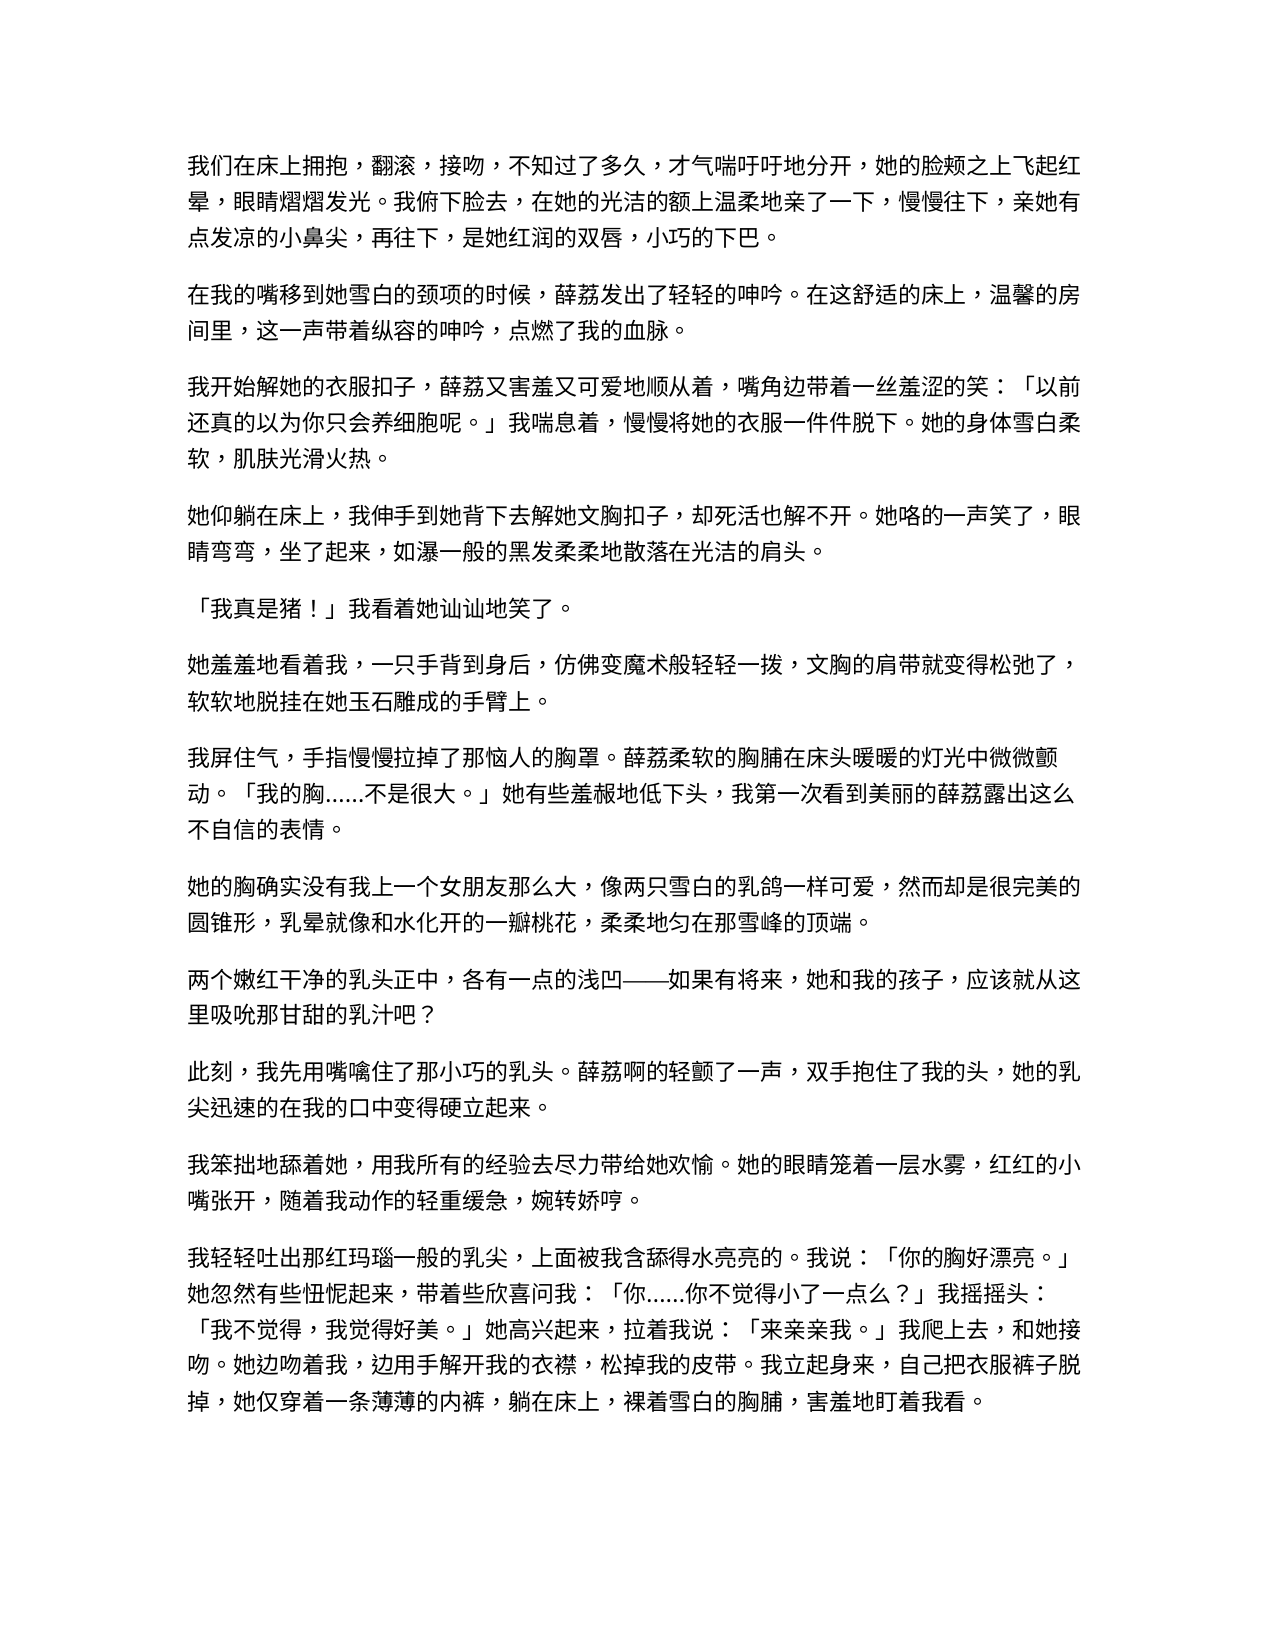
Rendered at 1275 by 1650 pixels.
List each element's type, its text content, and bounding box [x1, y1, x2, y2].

text 我开始解她的衣服扣子，薛荔又害羞又可爱地顺从着，嘴角边带着一丝羞涩的笑：「以前还真的以为你只会养细胞呢。」我喘息着，慢慢将她的衣服一件件脱下。她的身体雪白柔软，肌肤光滑火热。 [187, 371, 1087, 474]
text 她仰躺在床上，我伸手到她背下去解她文胸扣子，却死活也解不开。她咯的一声笑了，眼睛弯弯，坐了起来，如瀑一般的黑发柔柔地散落在光洁的肩头。 [187, 500, 1087, 567]
text 她羞羞地看着我，一只手背到身后，仿佛变魔术般轻轻一拨，文胸的肩带就变得松弛了，软软地脱挂在她玉石雕成的手臂上。 [187, 649, 1087, 717]
text 她的胸确实没有我上一个女朋友那么大，像两只雪白的乳鸽一样可爱，然而却是很完美的圆锥形，乳晕就像和水化开的一瓣桃花，柔柔地匀在那雪峰的顶端。 [187, 871, 1087, 938]
text 「我真是猪！」我看着她讪讪地笑了。 [187, 593, 1087, 624]
text 两个嫩红干净的乳头正中，各有一点的浅凹——如果有将来，她和我的孩子，应该就从这里吸吮那甘甜的乳汁吧？ [187, 963, 1087, 1031]
text 我屏住气，手指慢慢拉掉了那恼人的胸罩。薛荔柔软的胸脯在床头暖暖的灯光中微微颤动。「我的胸……不是很大。」她有些羞赧地低下头，我第一次看到美丽的薛荔露出这么不自信的表情。 [187, 742, 1087, 845]
text 我们在床上拥抱，翻滚，接吻，不知过了多久，才气喘吁吁地分开，她的脸颊之上飞起红晕，眼睛熠熠发光。我俯下脸去，在她的光洁的额上温柔地亲了一下，慢慢往下，亲她有点发凉的小鼻尖，再往下，是她红润的双唇，小巧的下巴。 [187, 150, 1087, 253]
text 此刻，我先用嘴噙住了那小巧的乳头。薛荔啊的轻颤了一声，双手抱住了我的头，她的乳尖迅速的在我的口中变得硬立起来。 [187, 1056, 1087, 1123]
text 在我的嘴移到她雪白的颈项的时候，薛荔发出了轻轻的呻吟。在这舒适的床上，温馨的房间里，这一声带着纵容的呻吟，点燃了我的血脉。 [187, 279, 1087, 346]
text 我笨拙地舔着她，用我所有的经验去尽力带给她欢愉。她的眼睛笼着一层水雾，红红的小嘴张开，随着我动作的轻重缓急，婉转娇哼。 [187, 1149, 1087, 1216]
text 我轻轻吐出那红玛瑙一般的乳尖，上面被我含舔得水亮亮的。我说：「你的胸好漂亮。」她忽然有些忸怩起来，带着些欣喜问我：「你……你不觉得小了一点么？」我摇摇头：「我不觉得，我觉得好美。」她高兴起来，拉着我说：「来亲亲我。」我爬上去，和她接吻。她边吻着我，边用手解开我的衣襟，松掉我的皮带。我立起身来，自己把衣服裤子脱掉，她仅穿着一条薄薄的内裤，躺在床上，裸着雪白的胸脯，害羞地盯着我看。 [187, 1242, 1087, 1417]
